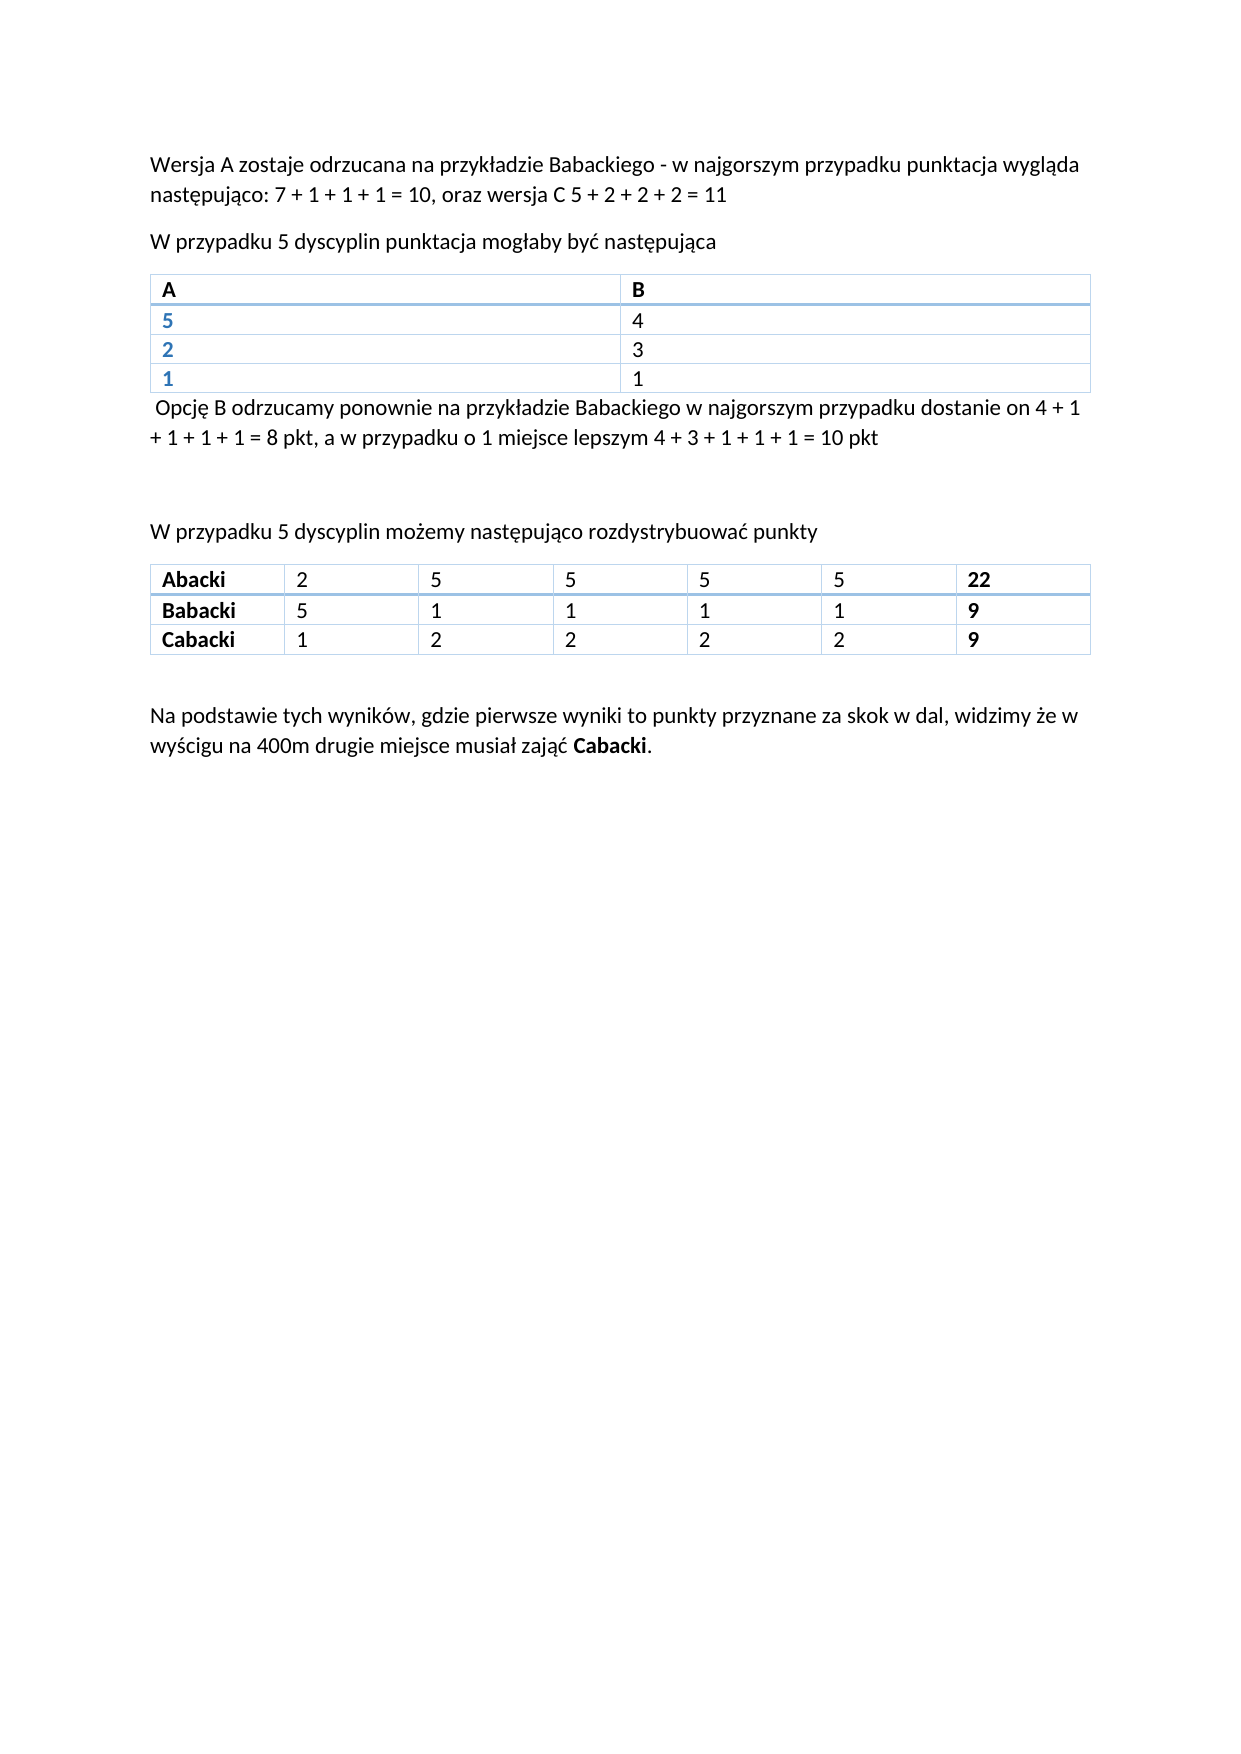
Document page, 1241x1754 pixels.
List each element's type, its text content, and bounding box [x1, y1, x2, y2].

table_cell 1 [151, 364, 620, 392]
table_cell 5 [285, 596, 418, 624]
table_cell 1 [285, 625, 418, 653]
table_header 5 [419, 565, 553, 593]
table_header 5 [688, 565, 821, 593]
text W przypadku 5 dyscyplin punktacja mogłaby być następująca [150, 227, 1090, 255]
table_header 5 [554, 565, 687, 593]
table_header 22 [957, 565, 1090, 593]
text Na podstawie tych wyników, gdzie pierwsze wyniki to punkty przyznane za skok w dal, widzimy że w wyścigu na 400m drugie miejsce musiał zająć Cabacki. [150, 701, 1090, 759]
table_cell 9 [957, 625, 1090, 653]
table_cell 9 [957, 596, 1090, 624]
table_header 5 [822, 565, 956, 593]
table_cell 4 [621, 306, 1090, 334]
table_cell 2 [151, 335, 620, 363]
table_header A [151, 275, 620, 303]
table_header 2 [285, 565, 418, 593]
table_cell 1 [621, 364, 1090, 392]
table_cell 2 [688, 625, 821, 653]
text Wersja A zostaje odrzucana na przykładzie Babackiego - w najgorszym przypadku punktacja wygląda następująco: 7 + 1 + 1 + 1 = 10, oraz wersja C 5 + 2 + 2 + 2 = 11 [150, 150, 1090, 208]
table_cell 1 [419, 596, 553, 624]
table_cell 1 [688, 596, 821, 624]
table_cell 2 [822, 625, 956, 653]
table_header Abacki [151, 565, 284, 593]
table_cell 1 [554, 596, 687, 624]
table_cell 2 [419, 625, 553, 653]
text W przypadku 5 dyscyplin możemy następująco rozdystrybuować punkty [150, 517, 1090, 545]
table_cell 1 [822, 596, 956, 624]
table_cell Babacki [151, 596, 284, 624]
table_header B [621, 275, 1090, 303]
table_cell 3 [621, 335, 1090, 363]
table_cell 2 [554, 625, 687, 653]
table_cell 5 [151, 306, 620, 334]
table_cell Cabacki [151, 625, 284, 653]
text Opcję B odrzucamy ponownie na przykładzie Babackiego w najgorszym przypadku dostanie on 4 + 1 + 1 + 1 + 1 = 8 pkt, a w przypadku o 1 miejsce lepszym 4 + 3 + 1 + 1 + 1 = 10 pkt [150, 393, 1090, 452]
